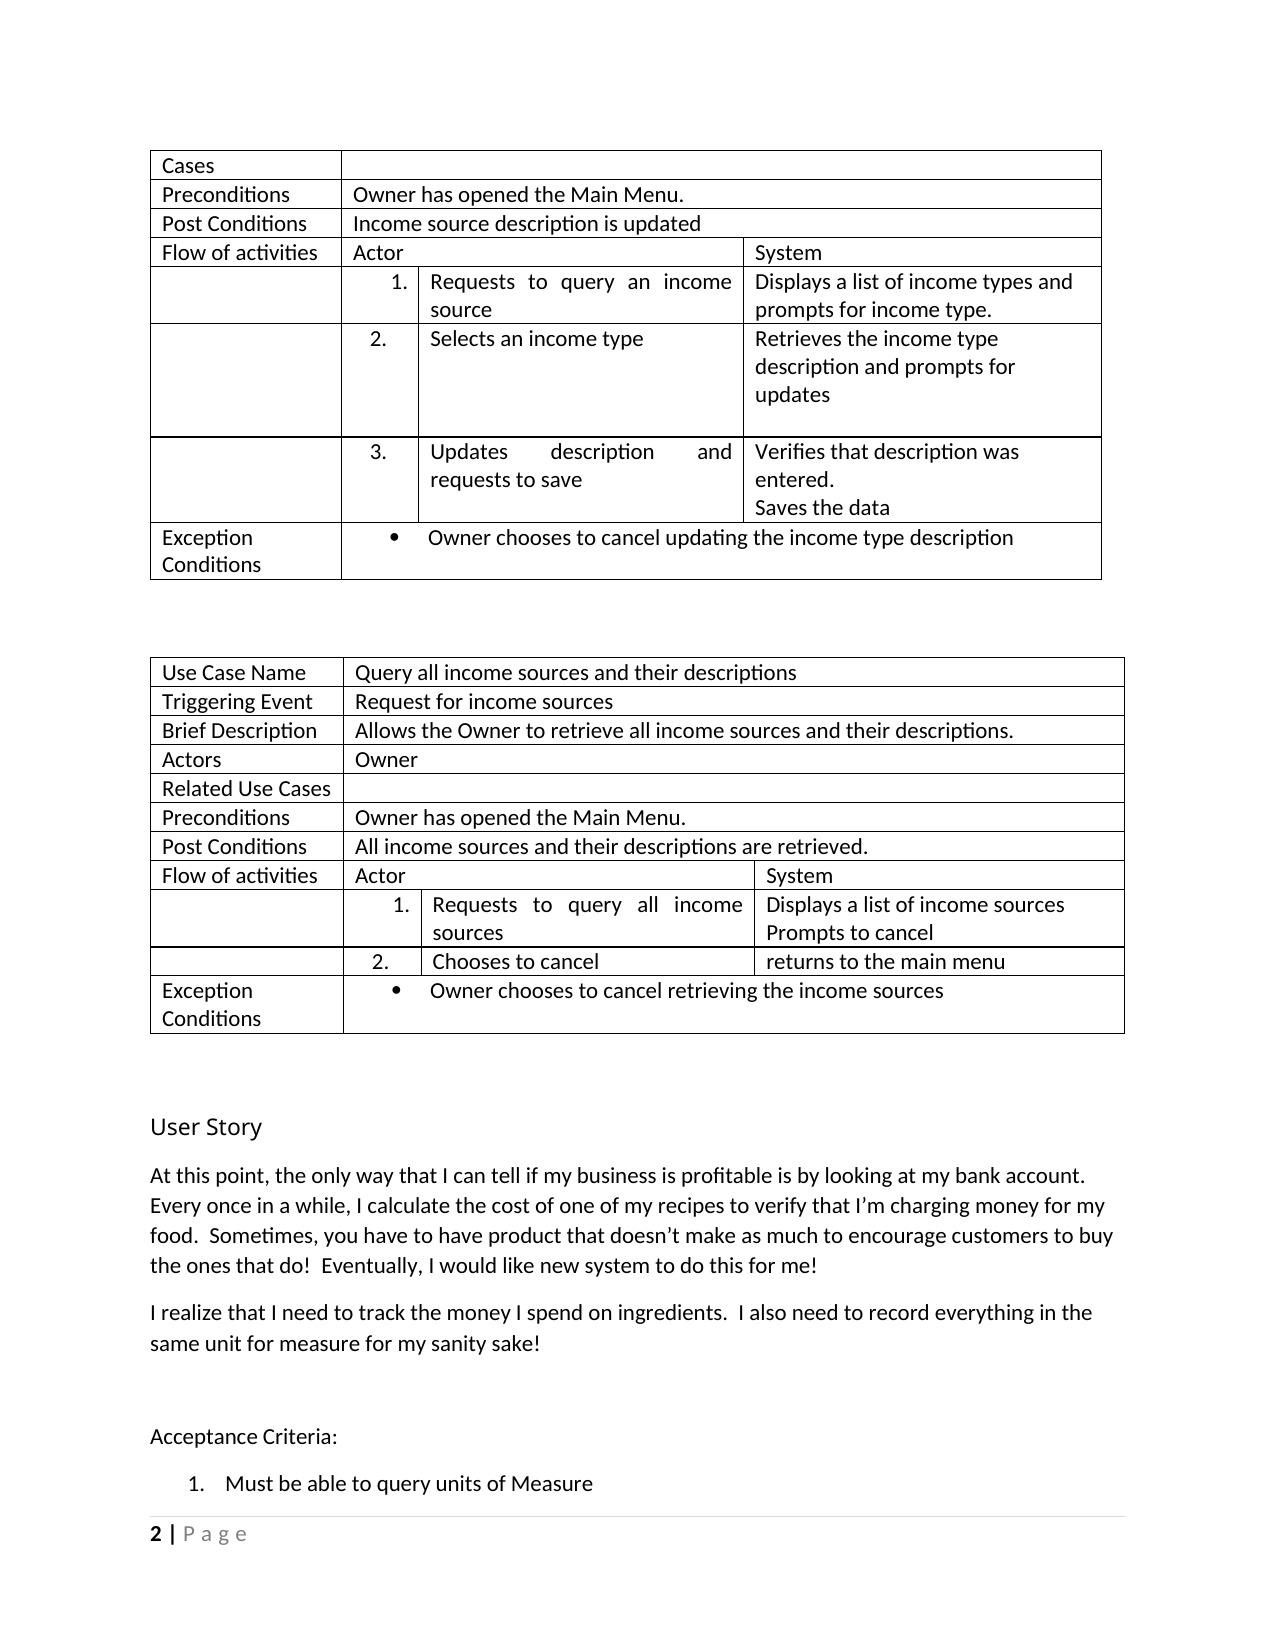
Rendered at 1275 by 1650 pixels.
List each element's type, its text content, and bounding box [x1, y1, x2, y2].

table_cell [344, 774, 1124, 802]
table_cell Actor [344, 861, 754, 889]
table_cell Owner chooses to cancel retrieving the income sources [344, 976, 1124, 1032]
table_cell Owner [344, 745, 1124, 773]
table_cell Exception Conditions [151, 976, 343, 1032]
table_cell Brief Description [151, 716, 343, 744]
table_cell [151, 438, 341, 522]
table_cell Flow of activities [151, 238, 341, 266]
table_cell Owner chooses to cancel updating the income type description [342, 523, 1101, 579]
table_cell Allows the Owner to retrieve all income sources and their descriptions. [344, 716, 1124, 744]
table_cell 3. [342, 438, 418, 522]
table_cell System [755, 861, 1124, 889]
table_cell Income source description is updated [342, 209, 1101, 237]
table_cell 2. [344, 948, 421, 975]
table_cell [151, 948, 343, 975]
table_cell Verifies that description was entered. Saves the data [744, 438, 1101, 522]
table_cell [151, 890, 343, 946]
text User Story [150, 1111, 1125, 1142]
text Acceptance Criteria: [150, 1422, 1125, 1451]
table_cell Owner has opened the Main Menu. [344, 803, 1124, 831]
table_cell Preconditions [151, 180, 341, 208]
table_cell 2. [342, 324, 418, 436]
table_cell Owner has opened the Main Menu. [342, 180, 1101, 208]
table_cell Requests to query an income source [419, 267, 743, 323]
table_cell Post Conditions [151, 832, 343, 860]
table_cell returns to the main menu [755, 948, 1124, 975]
table_cell Related Use Cases [151, 151, 341, 179]
table_cell Displays a list of income types and prompts for income type. [744, 267, 1101, 323]
table_cell Actor [342, 238, 743, 266]
table_cell 1. [344, 890, 421, 946]
table_cell All income sources and their descriptions are retrieved. [344, 832, 1124, 860]
table_cell [151, 324, 341, 436]
table_cell Related Use Cases [151, 774, 343, 802]
table_cell Selects an income type [419, 324, 743, 436]
table_cell Post Conditions [151, 209, 341, 237]
table_cell Exception Conditions [151, 523, 341, 579]
table_cell Requests to query all income sources [422, 890, 754, 946]
table_cell Request for income sources [344, 687, 1124, 715]
table_header Query all income sources and their descriptions [344, 658, 1124, 686]
table_cell [151, 267, 341, 323]
list Must be able to query units of Measure [187, 1469, 1125, 1497]
table_cell Actors [151, 745, 343, 773]
text I realize that I need to track the money I spend on ingredients. I also need to record everything in the same unit for measure for my sanity sake! [150, 1298, 1125, 1357]
table_header Use Case Name [151, 658, 343, 686]
table_cell Displays a list of income sources Prompts to cancel [755, 890, 1124, 946]
table_cell Triggering Event [151, 687, 343, 715]
table_cell Chooses to cancel [422, 948, 754, 975]
table_cell Flow of activities [151, 861, 343, 889]
table_cell [342, 151, 1101, 179]
table_cell Updates description and requests to save [419, 438, 743, 522]
table_cell 1. [342, 267, 418, 323]
text At this point, the only way that I can tell if my business is profitable is by looking at my bank account. Every once in a while, I calculate the cost of one of my recipes to verify that I’m charging money for my food. Sometimes, you have to have product that doesn’t make as much to encourage customers to buy the ones that do! Eventually, I would like new system to do this for me! [150, 1161, 1125, 1280]
table_cell Retrieves the income type description and prompts for updates [744, 324, 1101, 436]
table_cell Preconditions [151, 803, 343, 831]
table_cell System [744, 238, 1101, 266]
